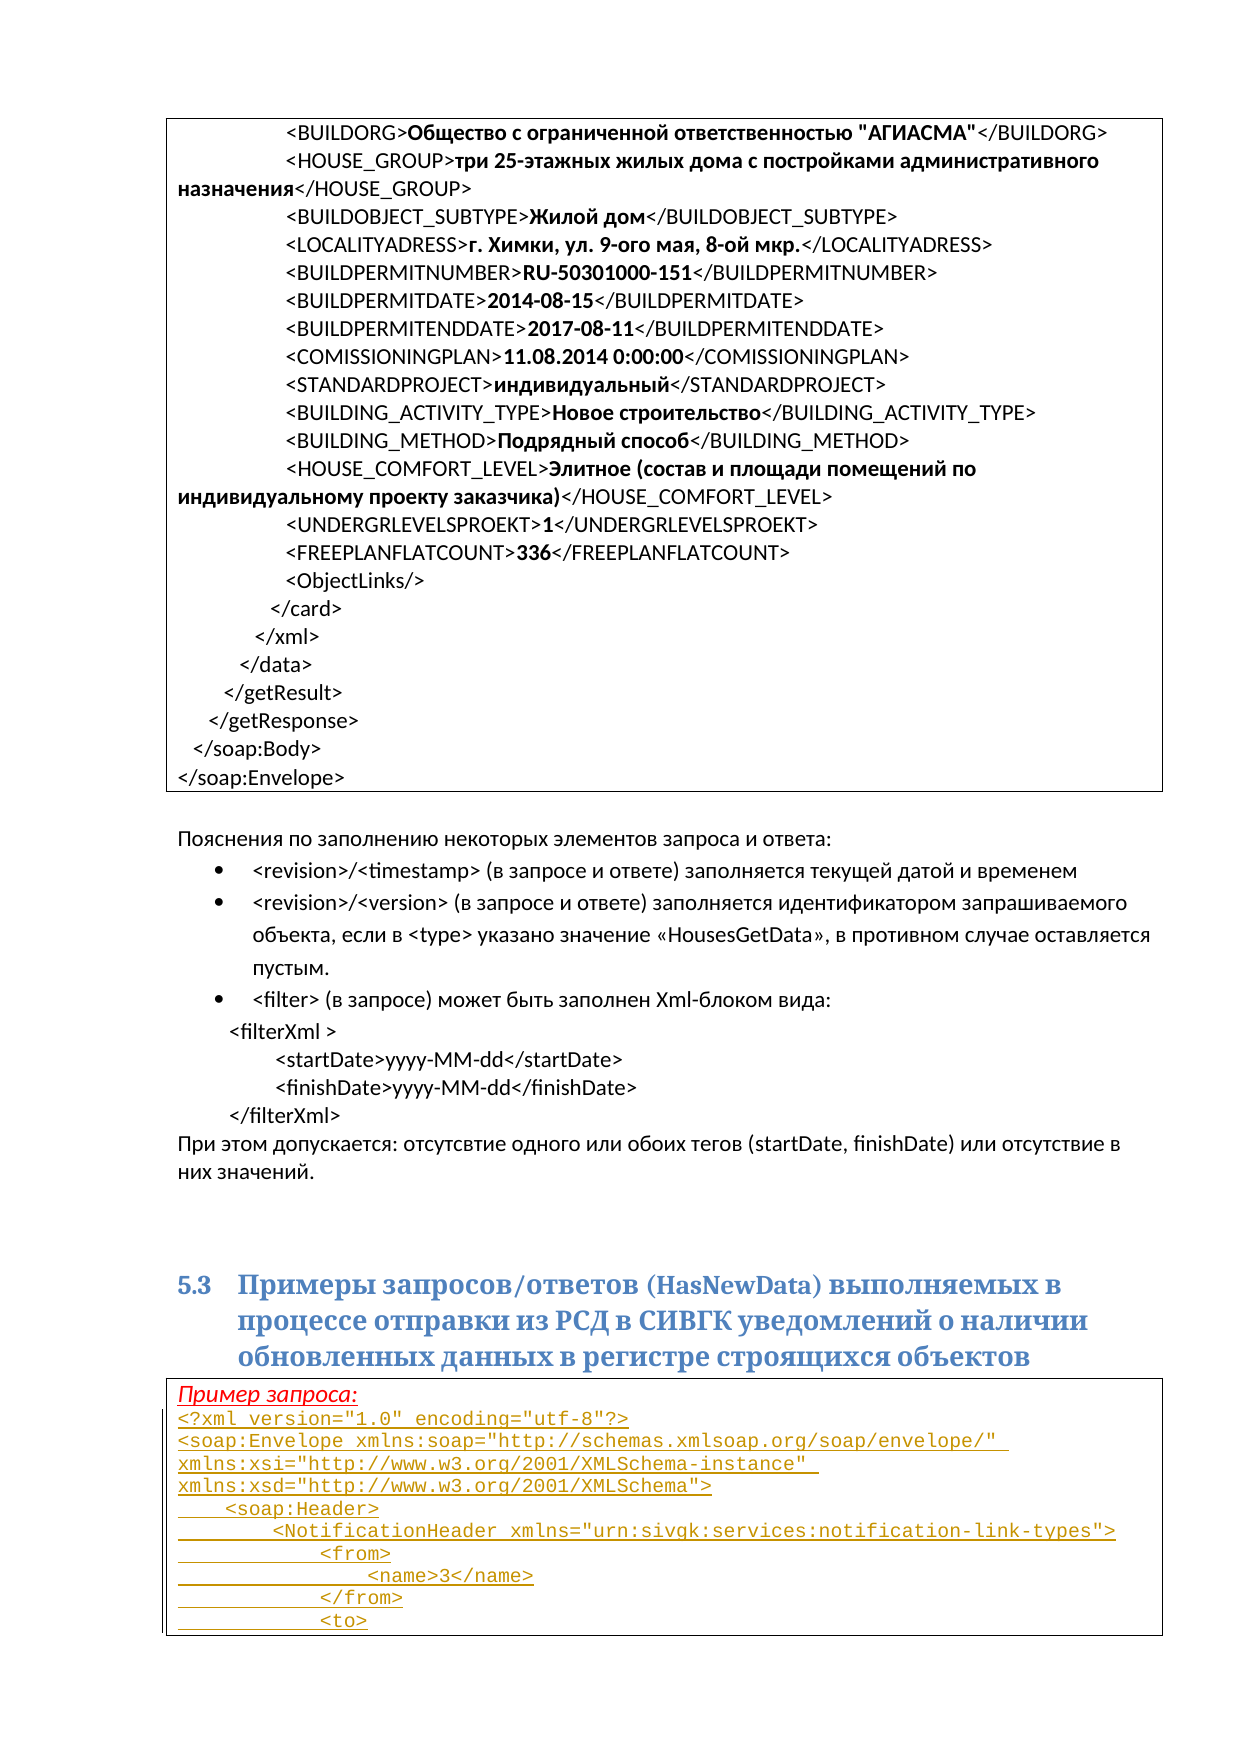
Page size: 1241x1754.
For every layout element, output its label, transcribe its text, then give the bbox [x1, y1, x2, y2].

list При этом допускается: отсутсвтие одного или обоих тегов (startDate, finishDate) или отсутствие в них значений. [177, 1129, 1152, 1185]
list <revision>/<version> (в запросе и ответе) заполняется идентификатором запрашиваемого объекта, если в <type> указано значение «HousesGetData», в противном случае оставляется пустым. [215, 888, 1152, 981]
list <startDate>yyyy-MM-dd</startDate> [177, 1045, 1152, 1073]
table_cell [167, 119, 1162, 791]
list <filter> (в запросе) может быть заполнен Xml-блоком вида: [215, 985, 1152, 1013]
table_header Пример запроса: [167, 1379, 1162, 1409]
list <revision>/<timestamp> (в запросе и ответе) заполняется текущей датой и временем [215, 856, 1152, 884]
list </filterXml> [177, 1101, 1152, 1129]
subtitle Примеры запросов/ответов (HasNewData) выполняемых в процессе отправки из РСД в СИВГК уведомлений о наличии обновленных данных в регистре строящихся объектов [177, 1270, 1152, 1373]
list <finishDate>yyyy-MM-dd</finishDate> [177, 1073, 1152, 1101]
table_cell [167, 1409, 1162, 1635]
list <filterXml > [177, 1017, 1152, 1045]
text Пояснения по заполнению некоторых элементов запроса и ответа: [177, 824, 1152, 852]
